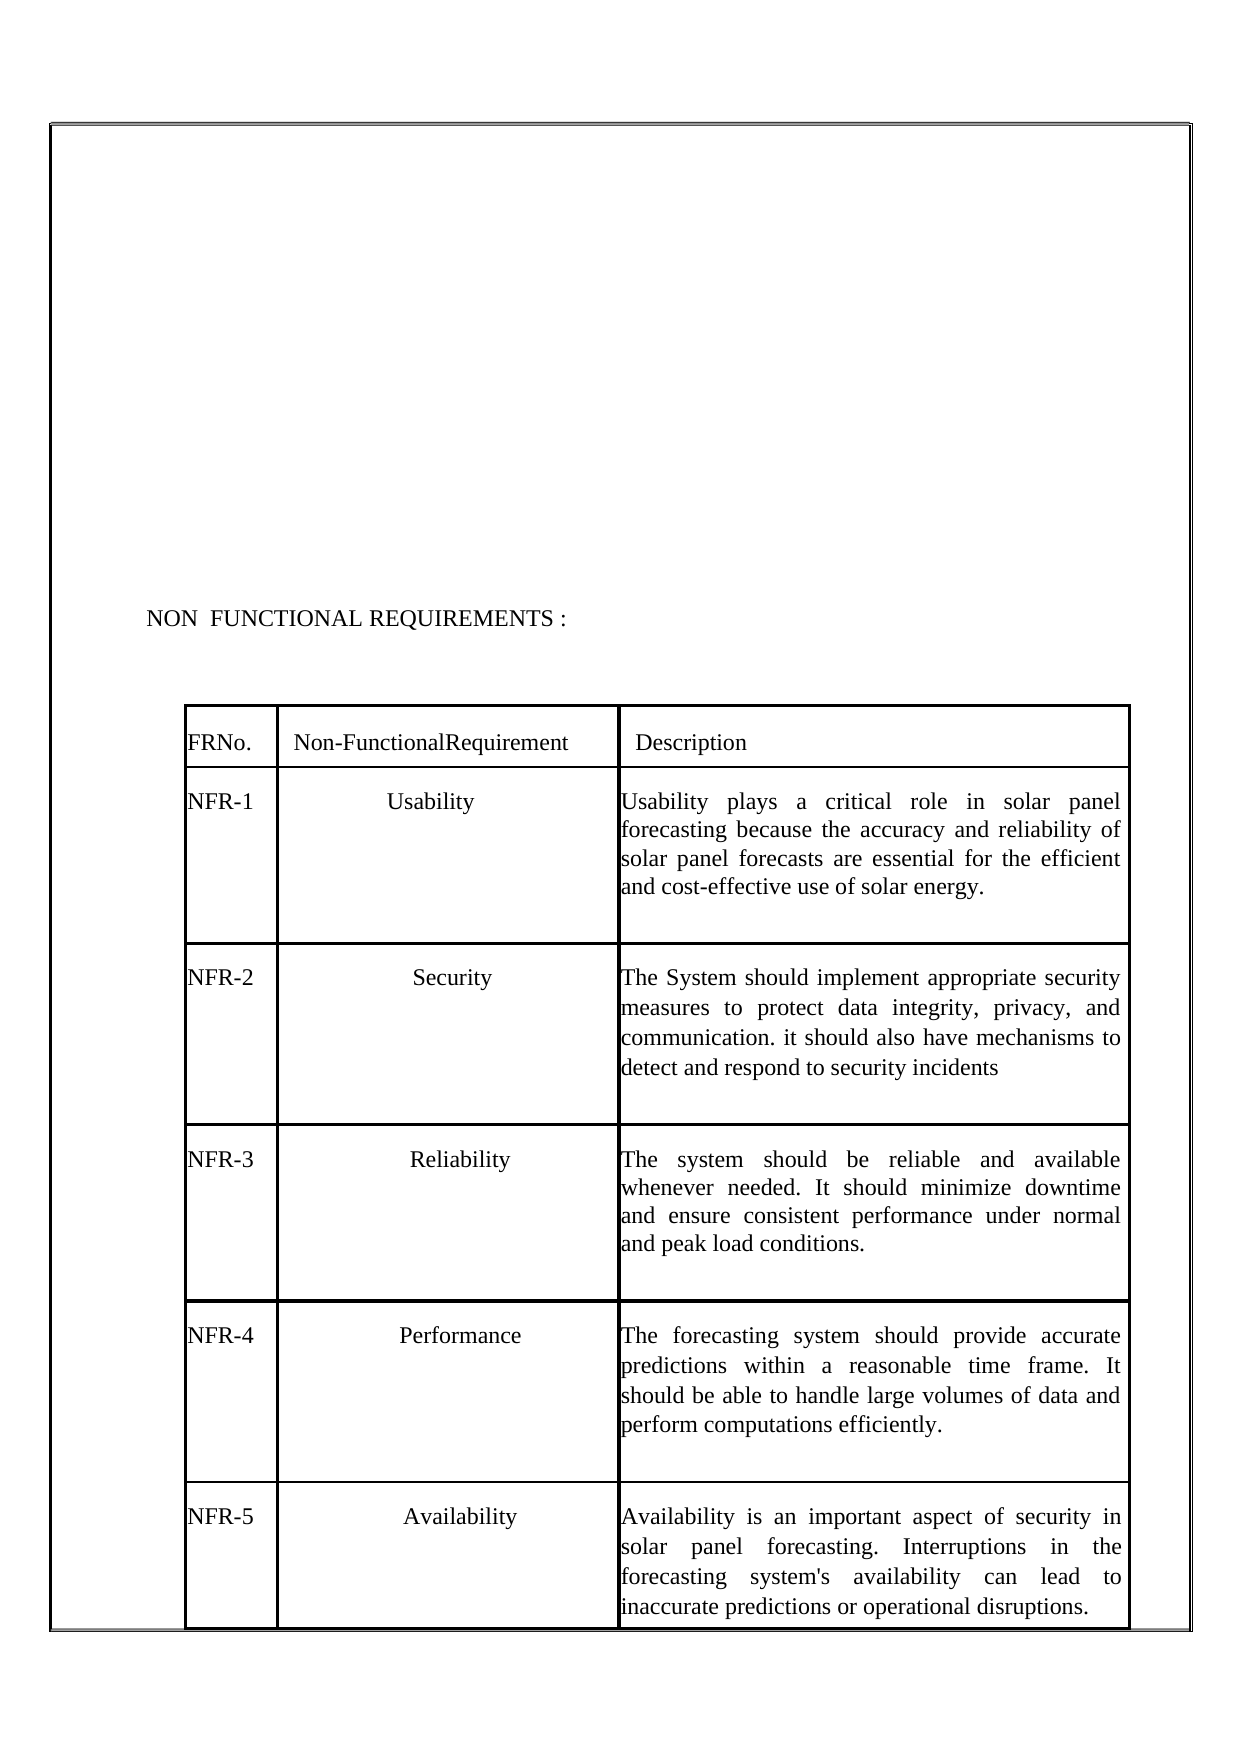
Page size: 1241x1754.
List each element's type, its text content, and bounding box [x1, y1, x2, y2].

table_cell Security [279, 945, 617, 1123]
text NON FUNCTIONAL REQUIREMENTS : [146, 604, 1138, 631]
table_cell NFR-1 [187, 768, 276, 942]
table_header Non-FunctionalRequirement [279, 707, 617, 766]
table_cell The System should implement appropriate security measures to protect data integrity, privacy, and communication. it should also have mechanisms to detect and respond to security incidents [621, 945, 1128, 1123]
table_cell Performance [279, 1303, 617, 1481]
table_header FRNo. [187, 707, 276, 766]
picture [50, 1628, 1190, 1632]
table_cell NFR-5 [187, 1483, 276, 1627]
table_cell Usability plays a critical role in solar panel forecasting because the accuracy and reliability of solar panel forecasts are essential for the efficient and cost-effective use of solar energy. [621, 768, 1128, 942]
table_cell Usability [279, 768, 617, 942]
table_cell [621, 1483, 1128, 1627]
table_cell The forecasting system should provide accurate predictions within a reasonable time frame. It should be able to handle large volumes of data and perform computations efficiently. [621, 1303, 1128, 1481]
table_cell The system should be reliable and available whenever needed. It should minimize downtime and ensure consistent performance under normal and peak load conditions. [621, 1126, 1128, 1299]
table_cell Availability [279, 1483, 617, 1627]
table_cell Reliability [279, 1126, 617, 1299]
table_cell NFR-2 [187, 945, 276, 1123]
picture [50, 121, 1190, 126]
table_cell NFR-3 [187, 1126, 276, 1299]
table_cell NFR-4 [187, 1303, 276, 1481]
table_header Description [621, 707, 1128, 766]
